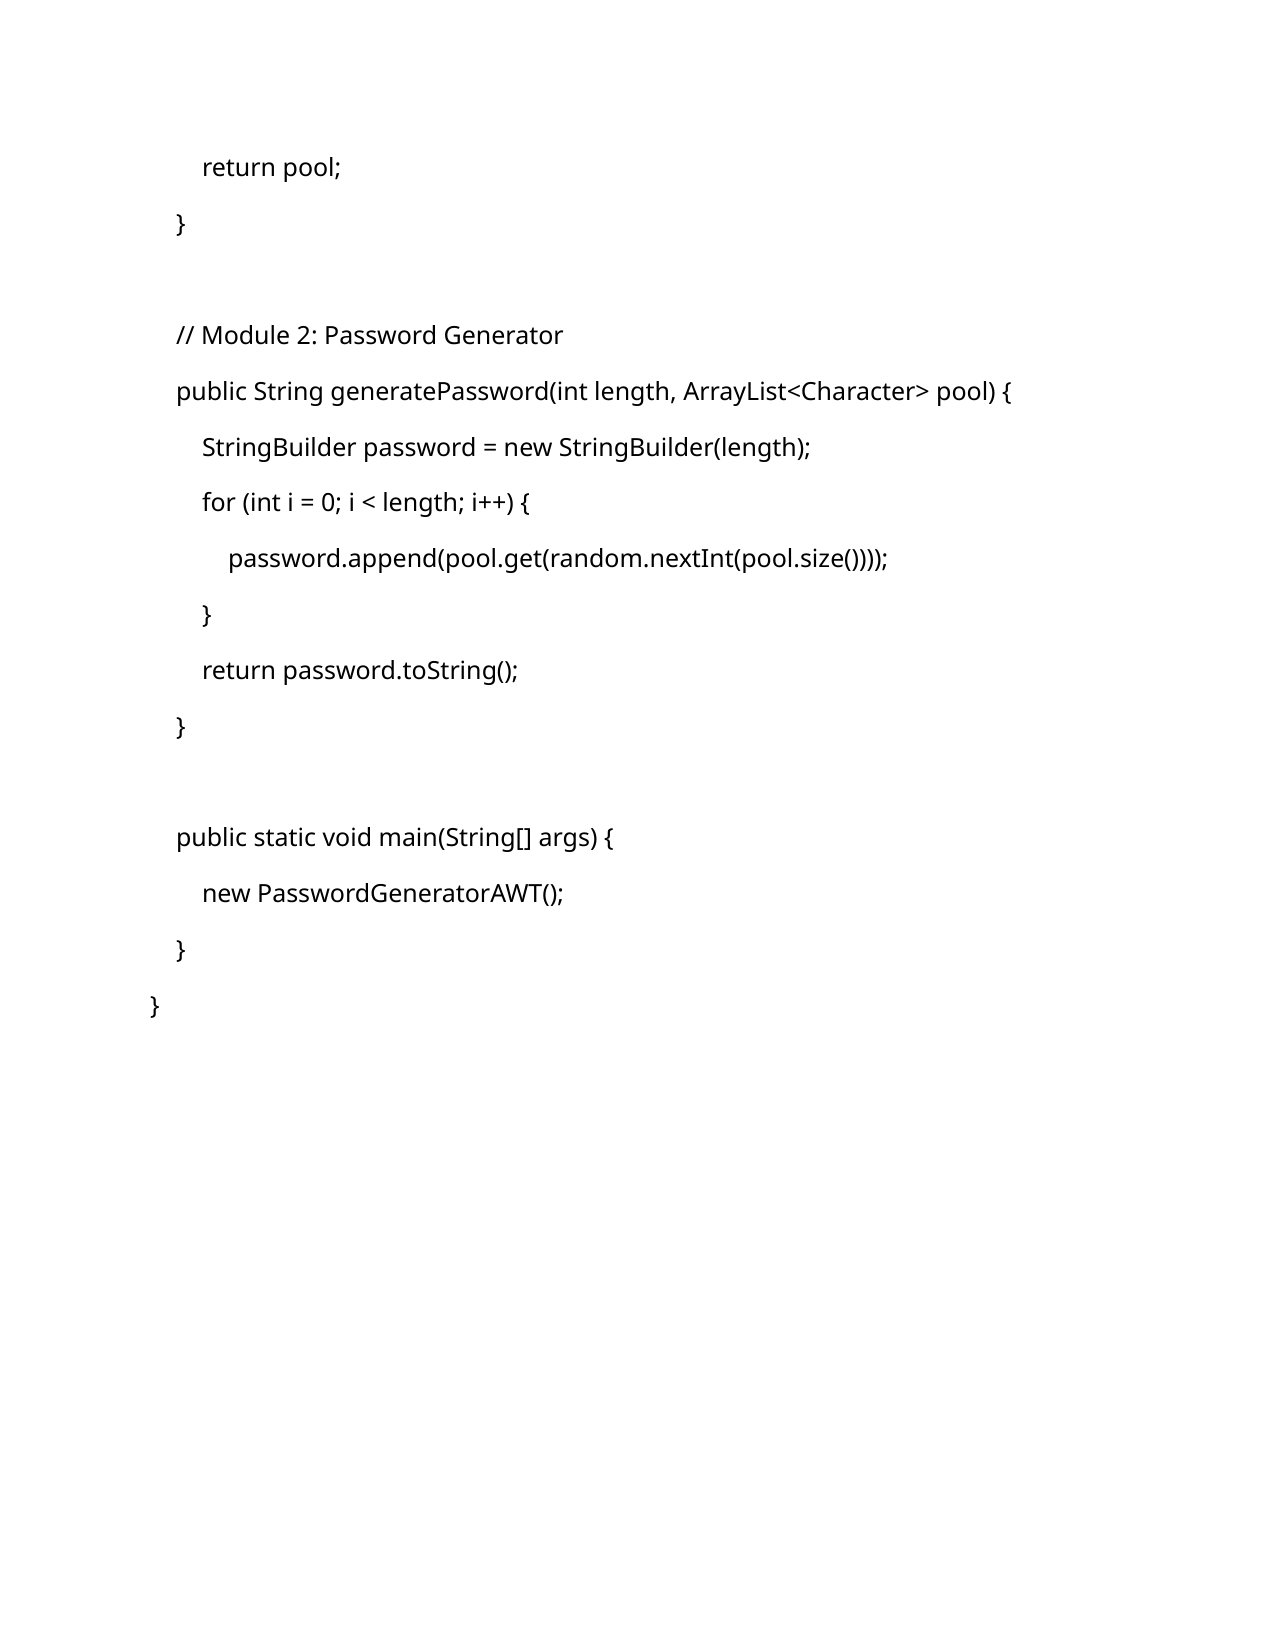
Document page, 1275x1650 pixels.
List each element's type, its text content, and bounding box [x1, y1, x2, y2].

text return password.toString(); [150, 652, 1125, 687]
text } [150, 932, 1125, 966]
text StringBuilder password = new StringBuilder(length); [150, 429, 1125, 463]
text for (int i = 0; i < length; i++) { [150, 485, 1125, 519]
text public String generatePassword(int length, ArrayList<Character> pool) { [150, 373, 1125, 407]
text } [150, 206, 1125, 240]
text new PasswordGeneratorAWT(); [150, 876, 1125, 910]
text return pool; [150, 150, 1125, 184]
text } [150, 987, 1125, 1022]
text } [150, 597, 1125, 631]
text password.append(pool.get(random.nextInt(pool.size()))); [150, 541, 1125, 575]
text } [150, 708, 1125, 742]
text // Module 2: Password Generator [150, 317, 1125, 352]
text public static void main(String[] args) { [150, 820, 1125, 854]
